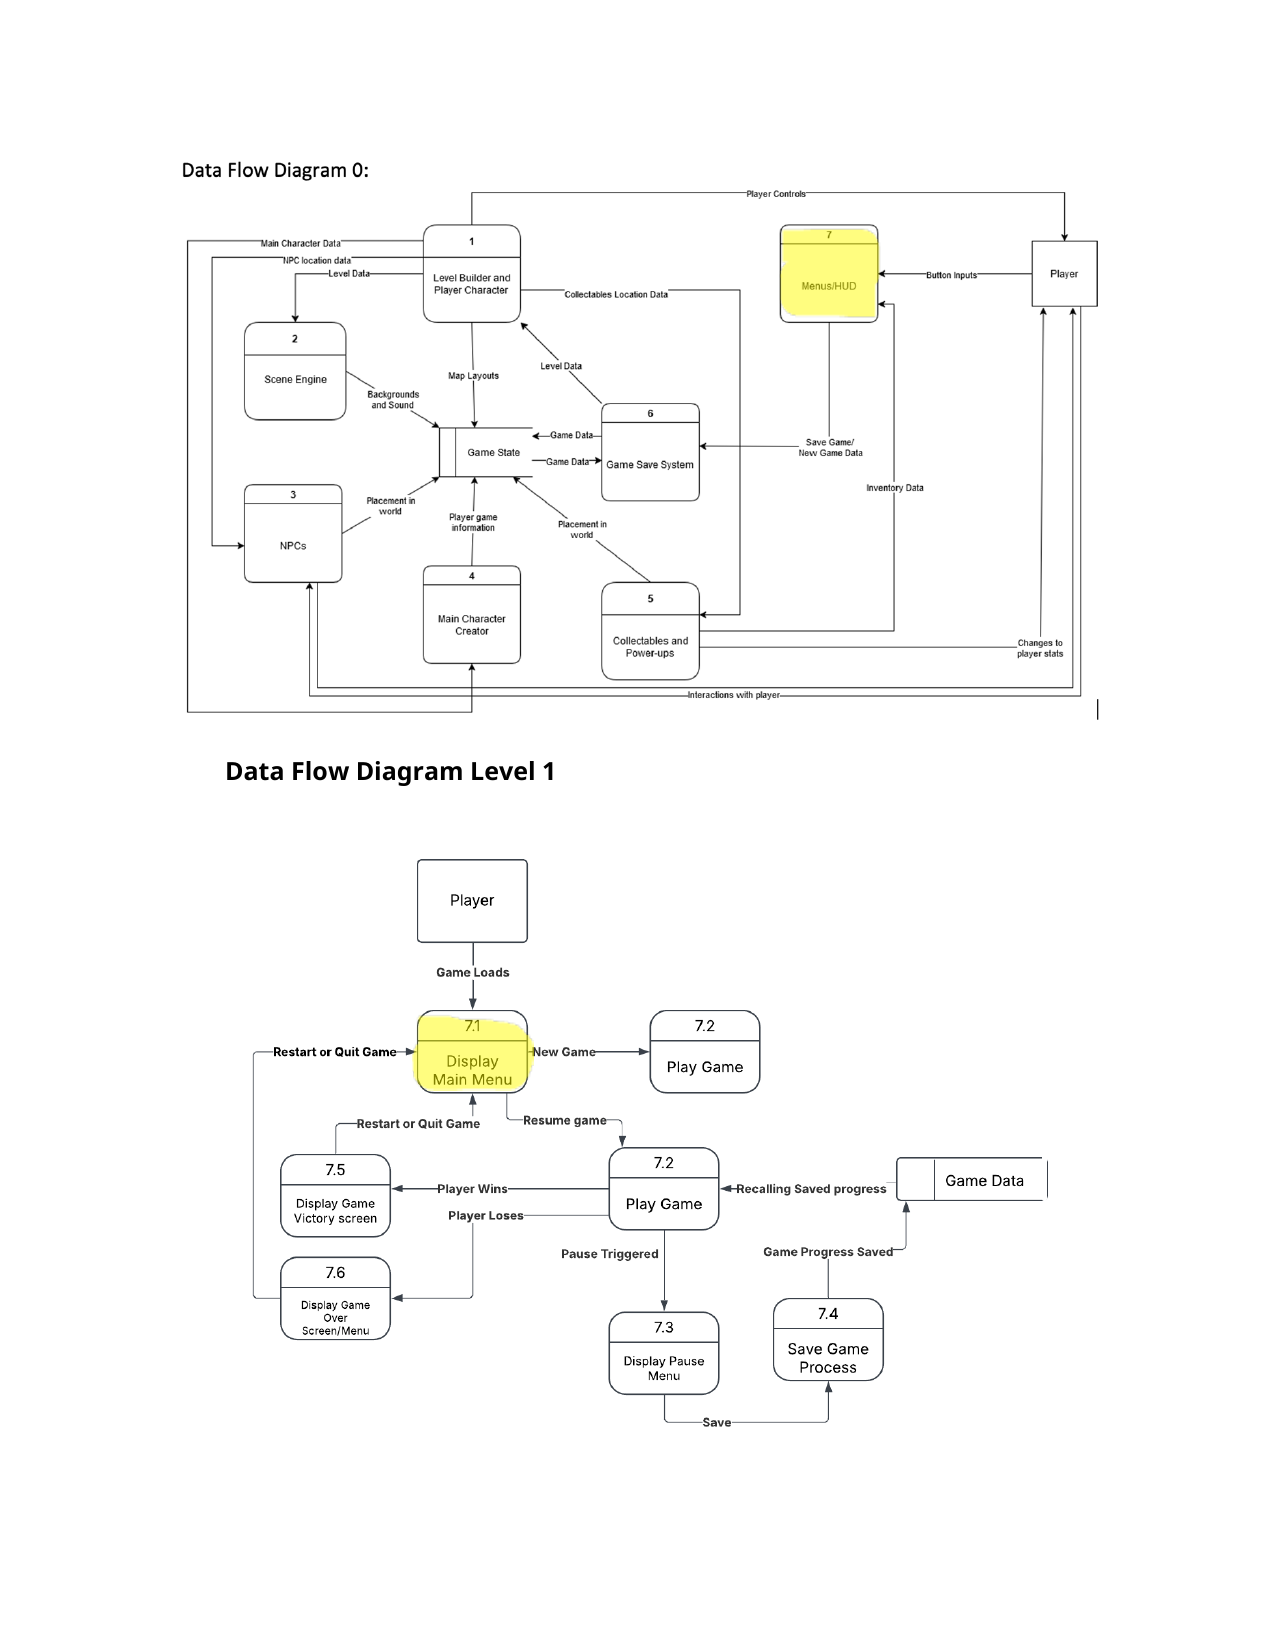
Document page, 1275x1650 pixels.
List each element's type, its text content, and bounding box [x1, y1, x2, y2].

picture [150, 150, 1125, 732]
picture [225, 809, 1075, 1457]
text Data Flow Diagram Level 1 [150, 753, 1125, 787]
